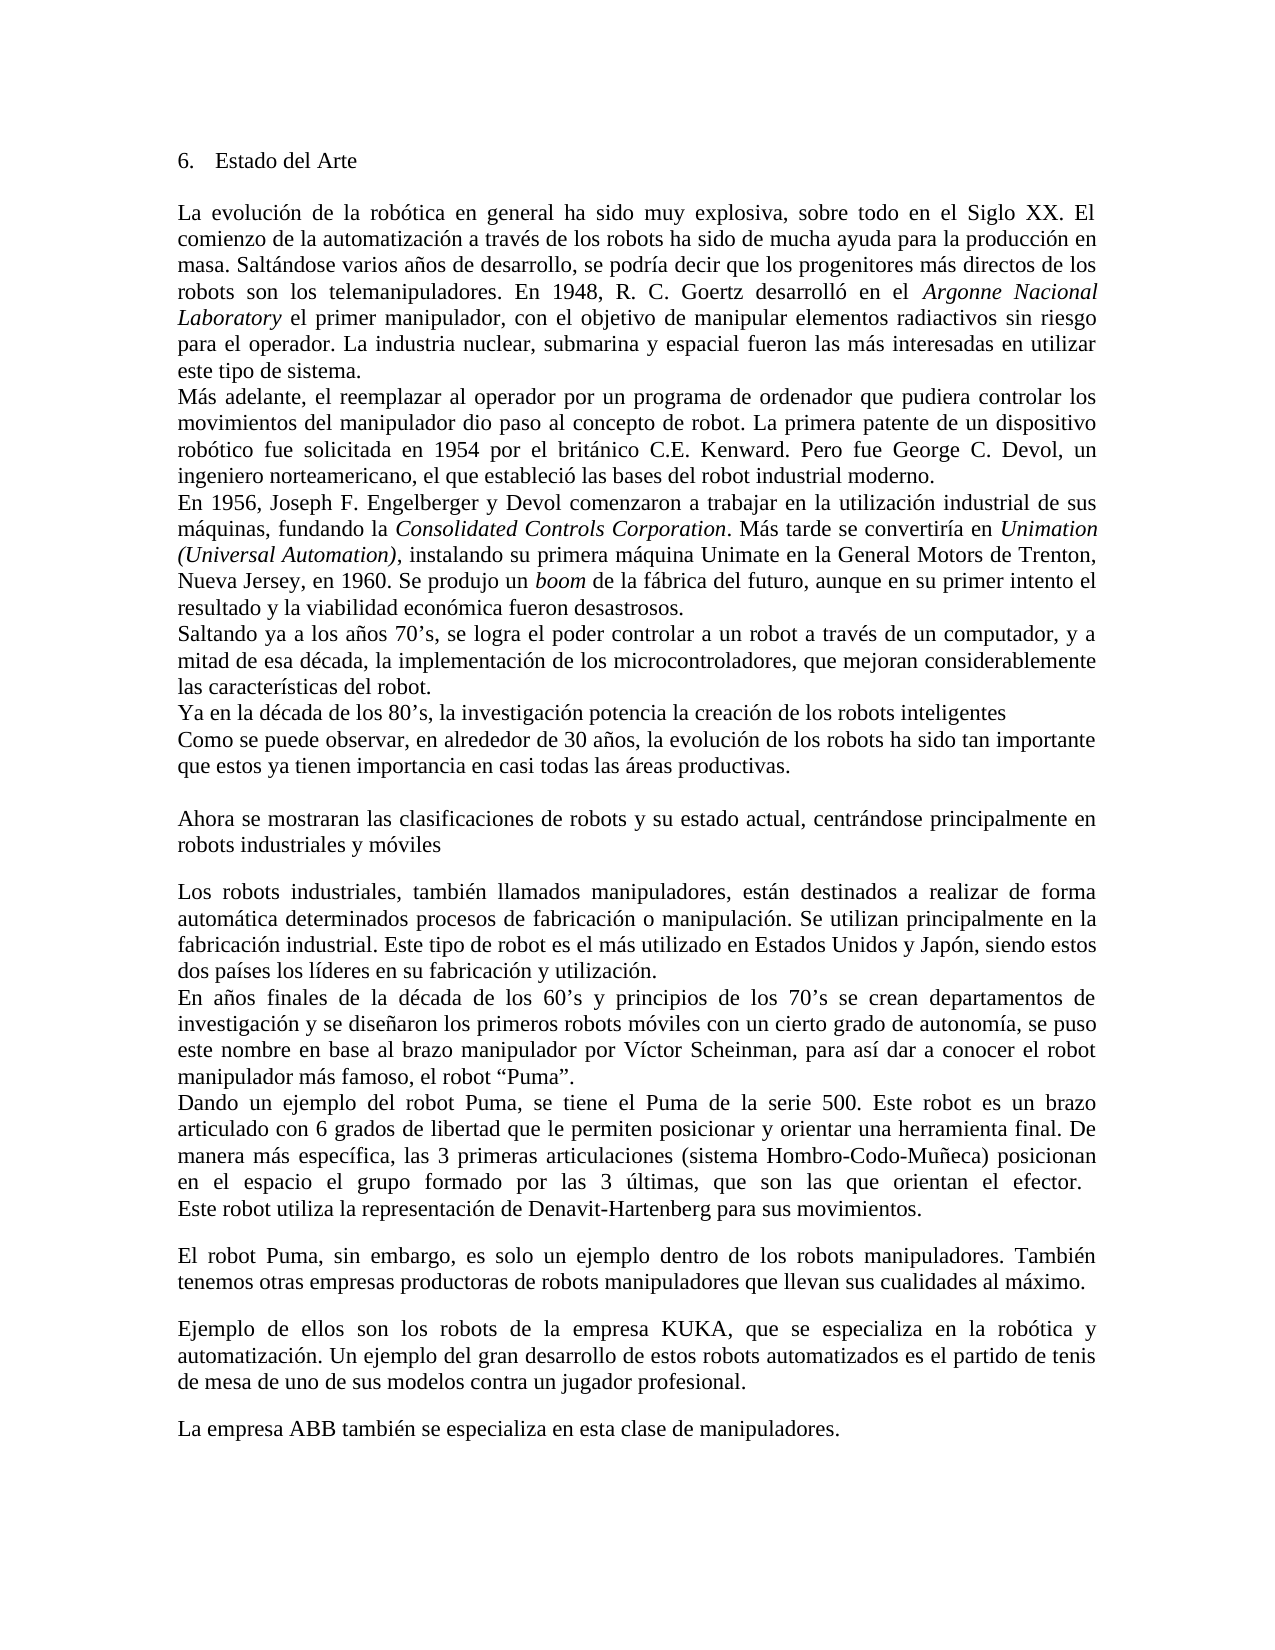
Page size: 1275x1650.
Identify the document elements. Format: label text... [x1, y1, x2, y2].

text Ya en la década de los 80’s, la investigación potencia la creación de los robots inteligentes [177, 699, 1098, 726]
text Saltando ya a los años 70’s, se logra el poder controlar a un robot a través de un computador, y a mitad de esa década, la implementación de los microcontroladores, que mejoran considerablemente las características del robot. [177, 620, 1098, 699]
text El robot Puma, sin embargo, es solo un ejemplo dentro de los robots manipuladores. También tenemos otras empresas productoras de robots manipuladores que llevan sus cualidades al máximo. [177, 1242, 1098, 1294]
text En años finales de la década de los 60’s y principios de los 70’s se crean departamentos de investigación y se diseñaron los primeros robots móviles con un cierto grado de autonomía, se puso este nombre en base al brazo manipulador por Víctor Scheinman, para así dar a conocer el robot manipulador más famoso, el robot “Puma”. [177, 984, 1098, 1089]
text Como se puede observar, en alrededor de 30 años, la evolución de los robots ha sido tan importante que estos ya tienen importancia en casi todas las áreas productivas. [177, 726, 1098, 778]
text Ejemplo de ellos son los robots de la empresa KUKA, que se especializa en la robótica y automatización. Un ejemplo del gran desarrollo de estos robots automatizados es el partido de tenis de mesa de uno de sus modelos contra un jugador profesional. [177, 1315, 1098, 1394]
text Ahora se mostraran las clasificaciones de robots y su estado actual, centrándose principalmente en robots industriales y móviles [177, 805, 1098, 857]
text La evolución de la robótica en general ha sido muy explosiva, sobre todo en el Siglo XX. El comienzo de la automatización a través de los robots ha sido de mucha ayuda para la producción en masa. Saltándose varios años de desarrollo, se podría decir que los progenitores más directos de los robots son los telemanipuladores. En 1948, R. C. Goertz desarrolló en el Argonne Nacional Laboratory el primer manipulador, con el objetivo de manipular elementos radiactivos sin riesgo para el operador. La industria nuclear, submarina y espacial fueron las más interesadas en utilizar este tipo de sistema. [177, 199, 1098, 383]
text Más adelante, el reemplazar al operador por un programa de ordenador que pudiera controlar los movimientos del manipulador dio paso al concepto de robot. La primera patente de un dispositivo robótico fue solicitada en 1954 por el británico C.E. Kenward. Pero fue George C. Devol, un ingeniero norteamericano, el que estableció las bases del robot industrial moderno. [177, 383, 1098, 488]
text La empresa ABB también se especializa en esta clase de manipuladores. [177, 1415, 1098, 1442]
list Estado del Arte [177, 148, 1098, 174]
text Los robots industriales, también llamados manipuladores, están destinados a realizar de forma automática determinados procesos de fabricación o manipulación. Se utilizan principalmente en la fabricación industrial. Este tipo de robot es el más utilizado en Estados Unidos y Japón, siendo estos dos países los líderes en su fabricación y utilización. [177, 878, 1098, 984]
text En 1956, Joseph F. Engelberger y Devol comenzaron a trabajar en la utilización industrial de sus máquinas, fundando la Consolidated Controls Corporation. Más tarde se convertiría en Unimation (Universal Automation), instalando su primera máquina Unimate en la General Motors de Trenton, Nueva Jersey, en 1960. Se produjo un boom de la fábrica del futuro, aunque en su primer intento el resultado y la viabilidad económica fueron desastrosos. [177, 488, 1098, 620]
text Dando un ejemplo del robot Puma, se tiene el Puma de la serie 500. Este robot es un brazo articulado con 6 grados de libertad que le permiten posicionar y orientar una herramienta final. De manera más específica, las 3 primeras articulaciones (sistema Hombro-Codo-Muñeca) posicionan en el espacio el grupo formado por las 3 últimas, que son las que orientan el efector. Este robot utiliza la representación de Denavit-Hartenberg para sus movimientos. [177, 1089, 1098, 1221]
